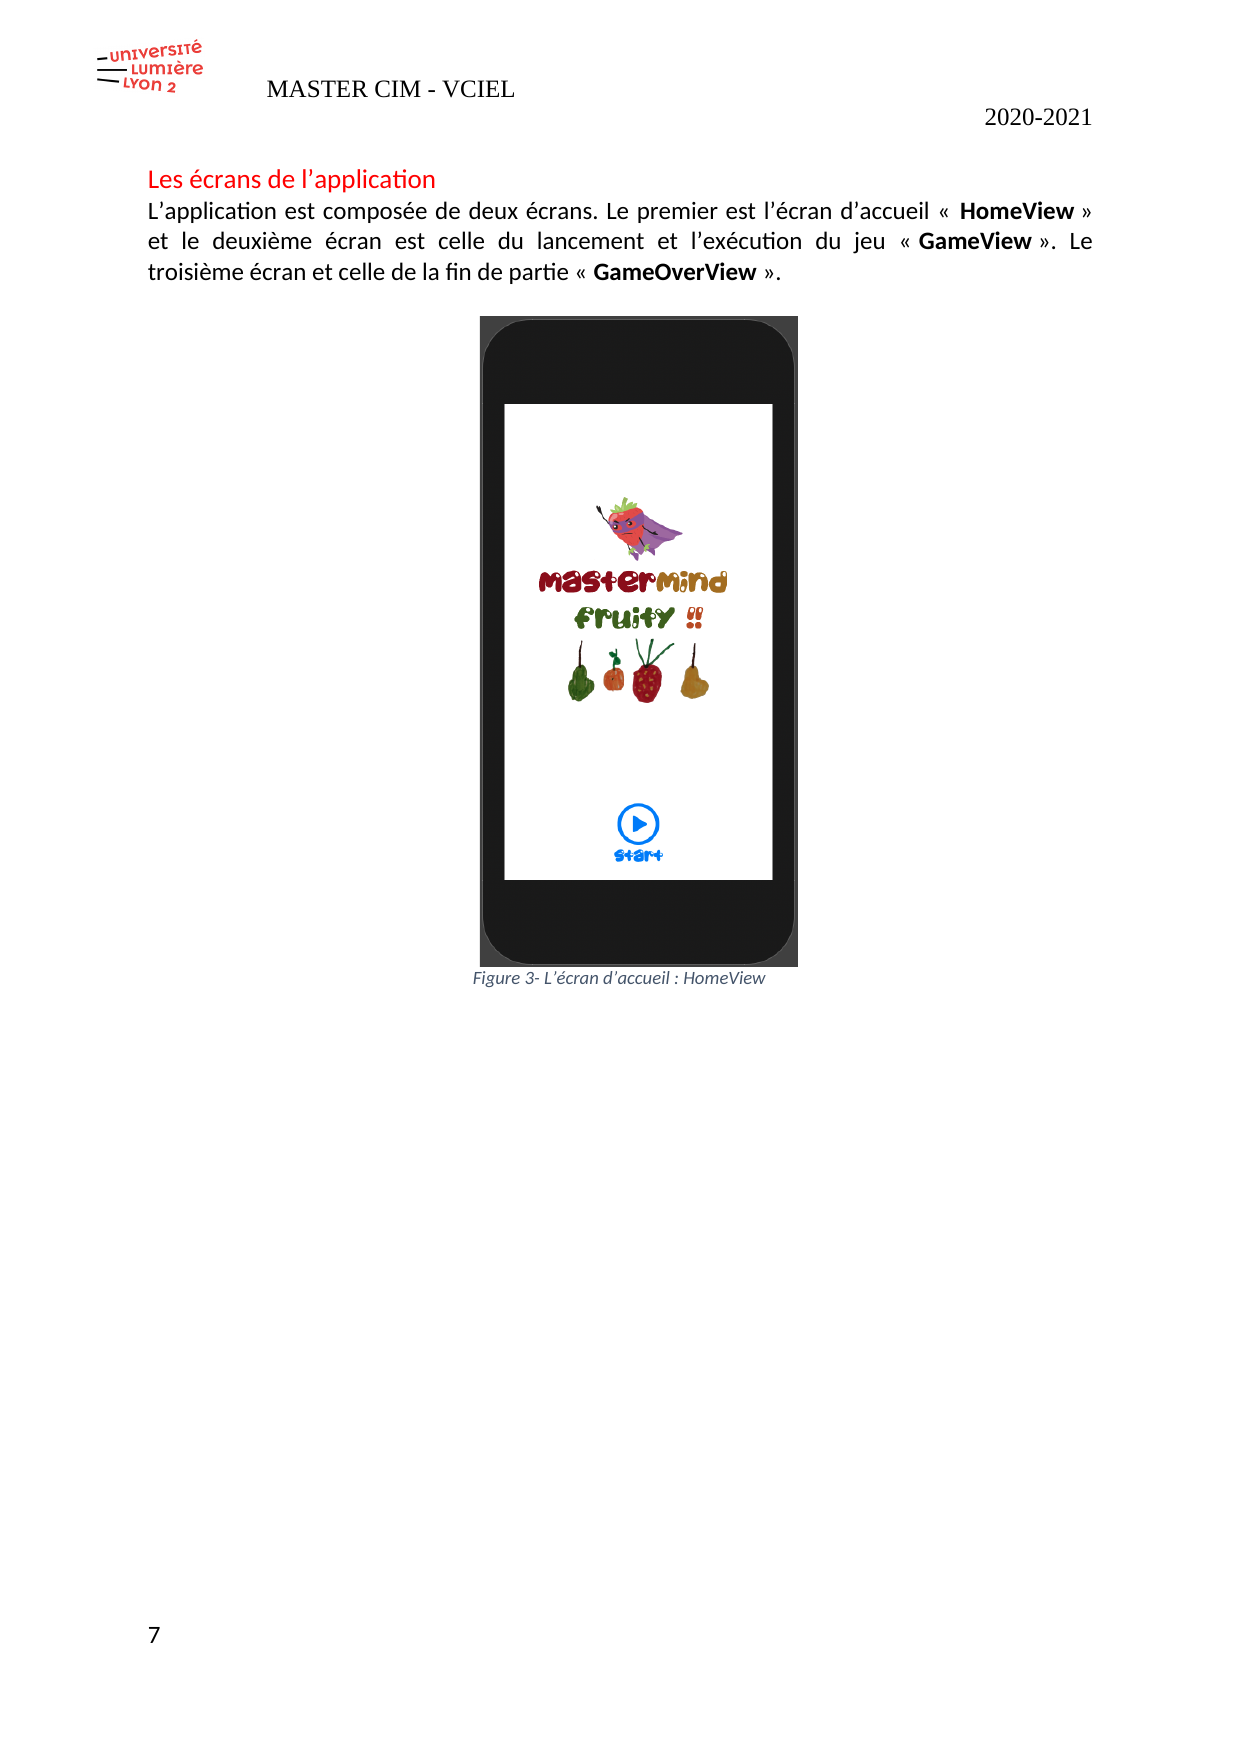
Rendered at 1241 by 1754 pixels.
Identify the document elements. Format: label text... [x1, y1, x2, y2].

text L’application est composée de deux écrans. Le premier est l’écran d’accueil « HomeView » et le deuxième écran est celle du lancement et l’exécution du jeu « GameView ». Le troisième écran et celle de la fin de partie « GameOverView ». [148, 195, 1093, 286]
picture [93, 36, 207, 98]
picture [479, 316, 798, 967]
subtitle Les écrans de l’application [148, 162, 1093, 195]
text Figure 3- L’écran d’accueil : HomeView [148, 967, 1093, 989]
